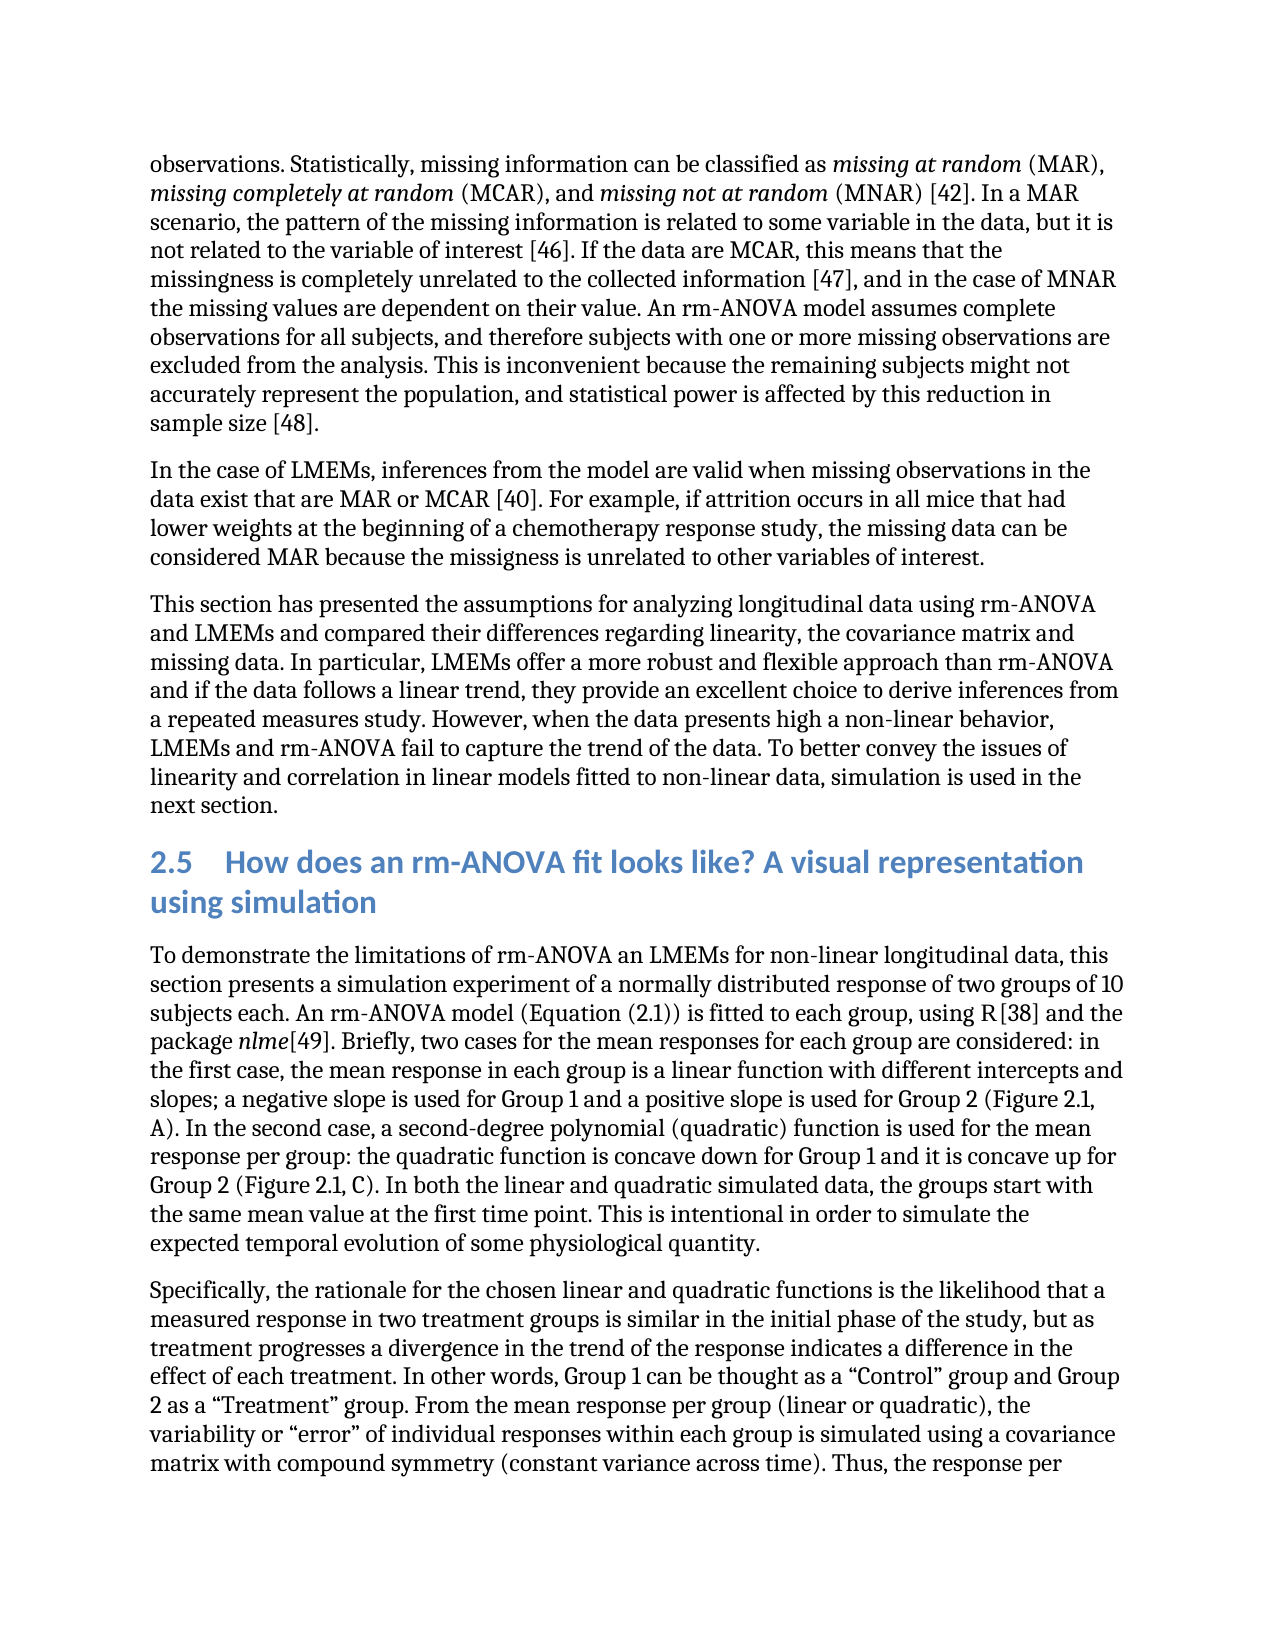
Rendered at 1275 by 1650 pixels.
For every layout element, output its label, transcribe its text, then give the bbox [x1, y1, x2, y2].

subtitle 2.5 How does an rm-ANOVA fit looks like? A visual representation using simulation [150, 841, 1125, 922]
text This section has presented the assumptions for analyzing longitudinal data using rm-ANOVA and LMEMs and compared their differences regarding linearity, the covariance matrix and missing data. In particular, LMEMs offer a more robust and flexible approach than rm-ANOVA and if the data follows a linear trend, they provide an excellent choice to derive inferences from a repeated measures study. However, when the data presents high a non-linear behavior, LMEMs and rm-ANOVA fail to capture the trend of the data. To better convey the issues of linearity and correlation in linear models fitted to non-linear data, simulation is used in the next section. [150, 590, 1125, 820]
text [150, 1276, 1125, 1477]
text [150, 150, 1125, 437]
text To demonstrate the limitations of rm-ANOVA an LMEMs for non-linear longitudinal data, this section presents a simulation experiment of a normally distributed response of two groups of 10 subjects each. An rm-ANOVA model (Equation (2.1)) is fitted to each group, using [38] and the package nlme[49]. Briefly, two cases for the mean responses for each group are considered: in the first case, the mean response in each group is a linear function with different intercepts and slopes; a negative slope is used for Group 1 and a positive slope is used for Group 2 (Figure 2.1, A). In the second case, a second-degree polynomial (quadratic) function is used for the mean response per group: the quadratic function is concave down for Group 1 and it is concave up for Group 2 (Figure 2.1, C). In both the linear and quadratic simulated data, the groups start with the same mean value at the first time point. This is intentional in order to simulate the expected temporal evolution of some physiological quantity. [150, 941, 1125, 1257]
text In the case of LMEMs, inferences from the model are valid when missing observations in the data exist that are MAR or MCAR [40]. For example, if attrition occurs in all mice that had lower weights at the beginning of a chemotherapy response study, the missing data can be considered MAR because the missigness is unrelated to other variables of interest. [150, 456, 1125, 571]
